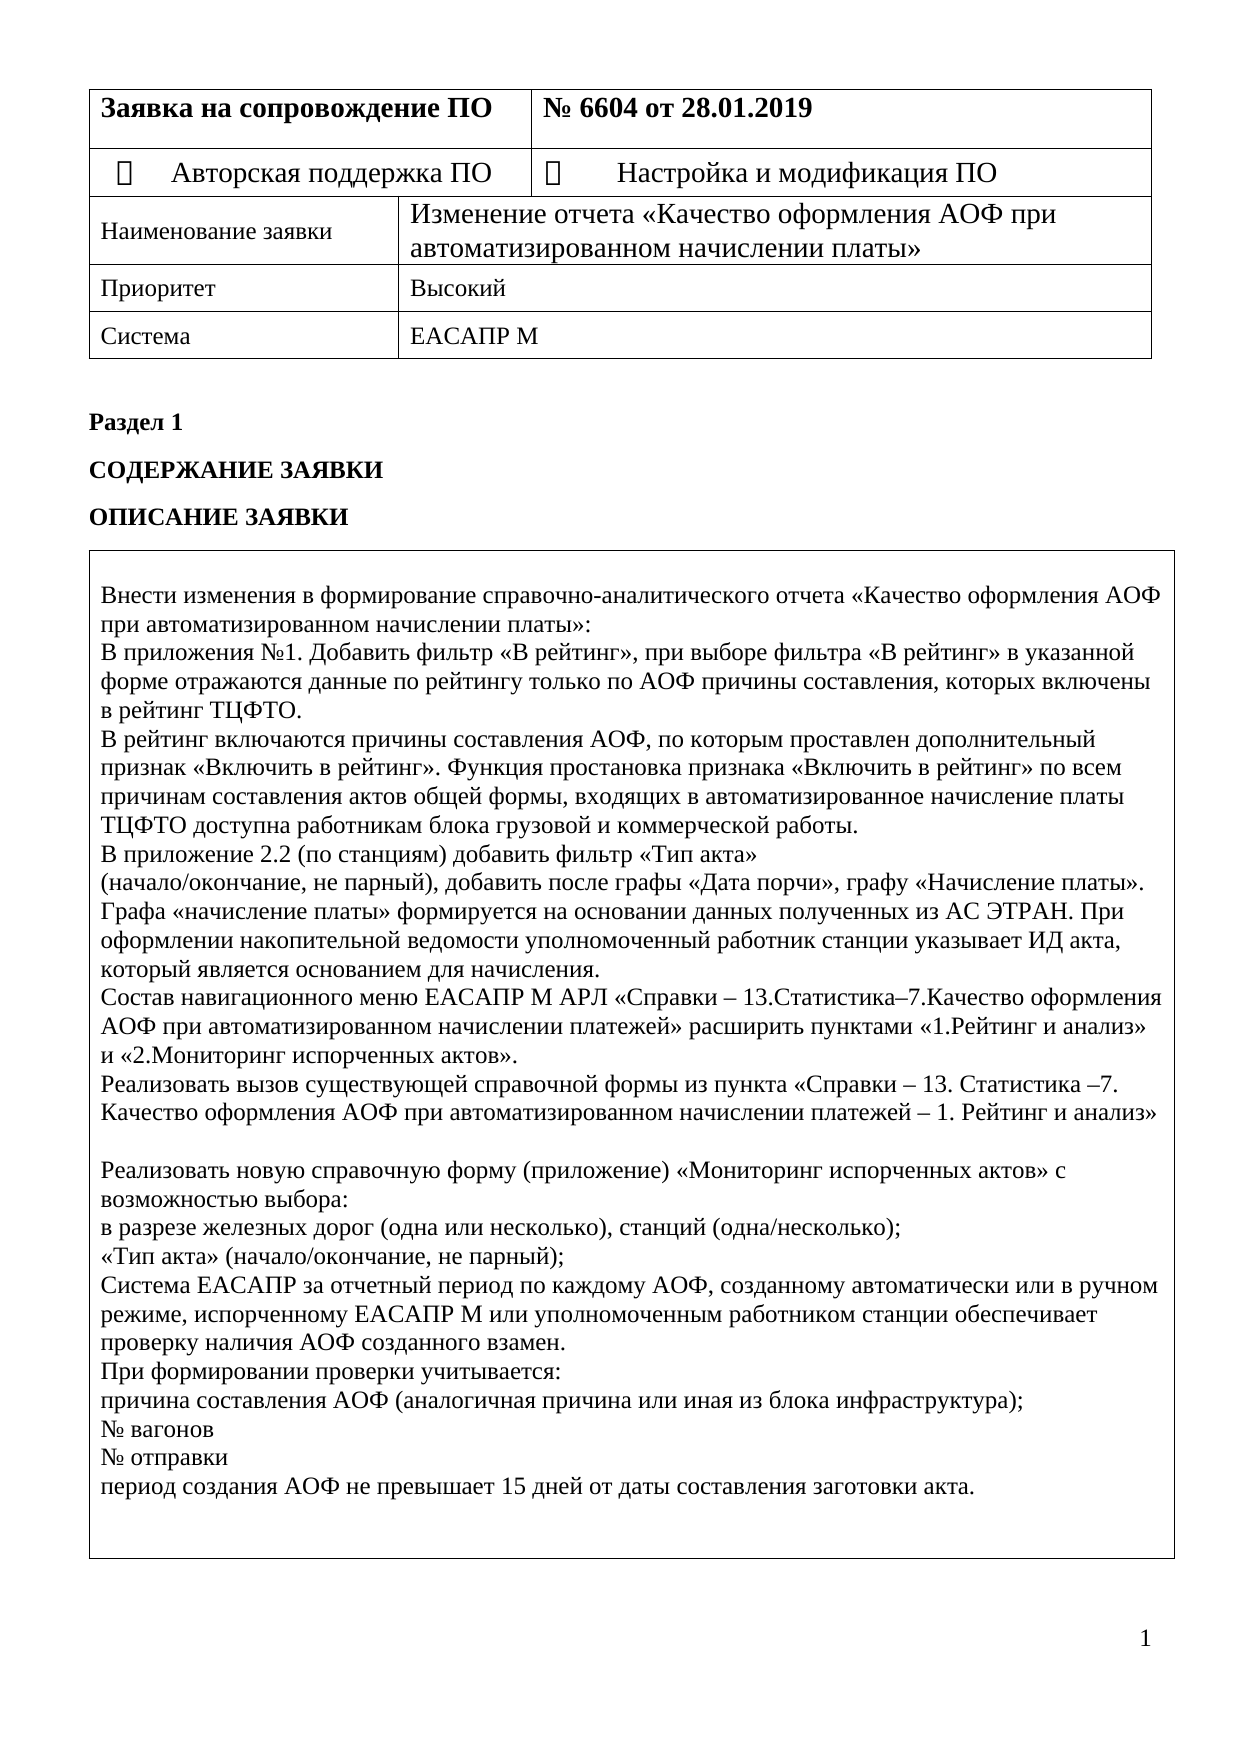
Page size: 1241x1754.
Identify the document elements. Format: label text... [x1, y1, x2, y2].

text ОПИСАНИЕ ЗАЯВКИ [89, 502, 1152, 531]
text Раздел 1 [89, 407, 1152, 436]
text СОДЕРЖАНИЕ ЗАЯВКИ [89, 455, 1152, 483]
table_cell Изменение отчета «Качество оформления АОФ при автоматизированном начислении платы» [399, 197, 1151, 264]
table_cell  [90, 149, 159, 196]
table_cell  [532, 149, 605, 196]
table_cell Приоритет [90, 265, 398, 311]
table_cell Наименование заявки [90, 197, 398, 264]
table_header № 6604 от 28.01.2019 [532, 90, 1151, 148]
table_cell Авторская поддержка ПО [159, 149, 531, 196]
table_header Заявка на сопровождение ПО [90, 90, 531, 148]
table_cell Высокий [399, 265, 1151, 311]
table_cell Система [90, 312, 398, 358]
table_cell Настройка и модификация ПО [605, 149, 1151, 196]
table_header Внести изменения в формирование справочно-аналитического отчета «Качество оформления АОФ при автоматизированном начислении платы»: В приложения №1. Добавить фильтр «В рейтинг», при выборе фильтра «В рейтинг» в указанной форме отражаются данные по рейтингу только по АОФ причины составления, которых включены в рейтинг ТЦФТО. В рейтинг включаются причины составления АОФ, по которым проставлен дополнительный признак «Включить в рейтинг». Функция простановка признака «Включить в рейтинг» по всем причинам составления актов общей формы, входящих в автоматизированное начисление платы ТЦФТО доступна работникам блока грузовой и коммерческой работы. В приложение 2.2 (по станциям) добавить фильтр «Тип акта» (начало/окончание, не парный), добавить после графы «Дата порчи», графу «Начисление платы». Графа «начисление платы» формируется на основании данных полученных из АС ЭТРАН. При оформлении накопительной ведомости уполномоченный работник станции указывает ИД акта, который является основанием для начисления. Состав навигационного меню ЕАСАПР М АРЛ «Справки – 13.Статистика–7.Качество оформления АОФ при автоматизированном начислении платежей» расширить пунктами «1.Рейтинг и анализ» и «2.Мониторинг испорченных актов». Реализовать вызов существующей справочной формы из пункта «Справки – 13. Статистика –7. Качество оформления АОФ при автоматизированном начислении платежей – 1. Рейтинг и анализ» Реализовать новую справочную форму (приложение) «Мониторинг испорченных актов» с возможностью выбора: в разрезе железных дорог (одна или несколько), станций (одна/несколько); «Тип акта» (начало/окончание, не парный); Система ЕАСАПР за отчетный период по каждому АОФ, созданному автоматически или в ручном режиме, испорченному ЕАСАПР М или уполномоченным работником станции обеспечивает проверку наличия АОФ созданного взамен. При формировании проверки учитывается: причина составления АОФ (аналогичная причина или иная из блока инфраструктура); № вагонов № отправки период создания АОФ не превышает 15 дней от даты составления заготовки акта. [90, 551, 1174, 1557]
table_cell ЕАСАПР М [399, 312, 1151, 358]
